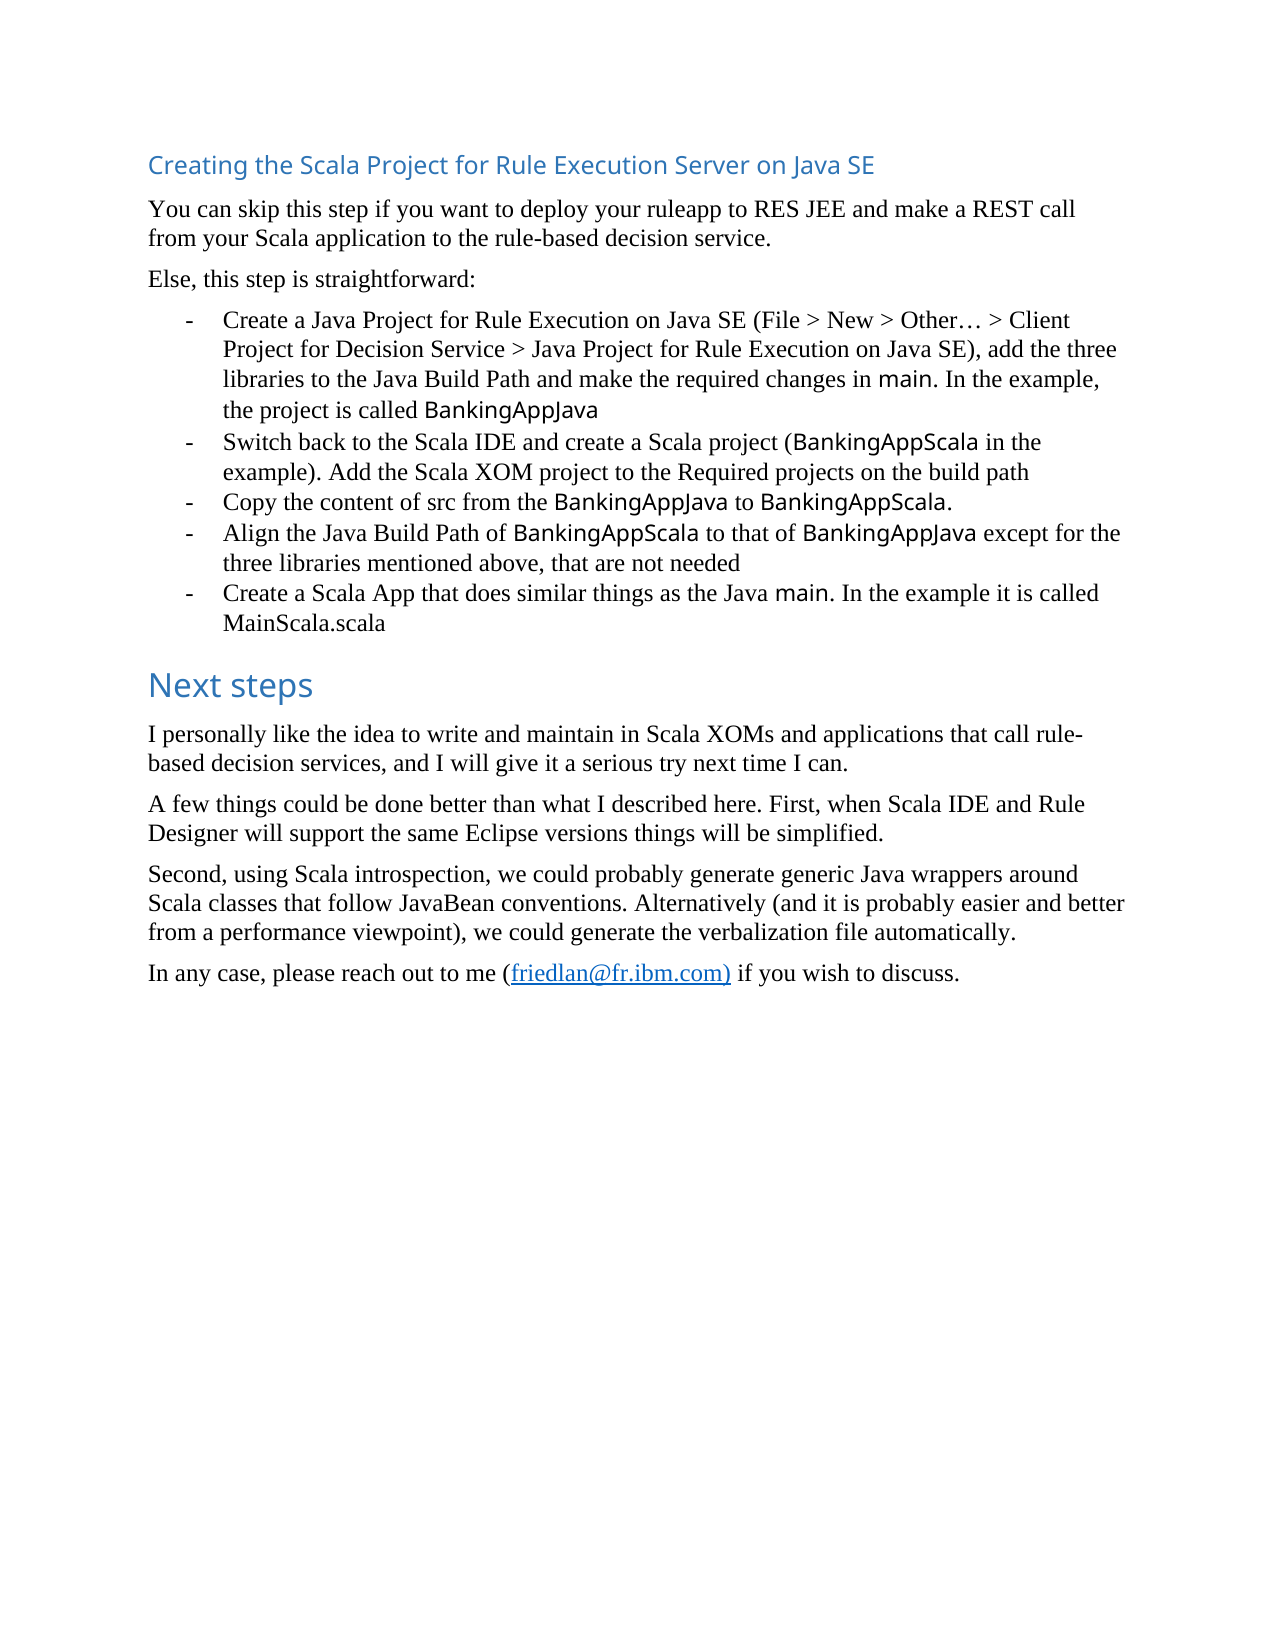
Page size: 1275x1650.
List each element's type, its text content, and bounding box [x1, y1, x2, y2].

text A few things could be done better than what I described here. First, when Scala IDE and Rule Designer will support the same Eclipse versions things will be simplified. [148, 789, 1127, 847]
text You can skip this step if you want to deploy your ruleapp to RES JEE and make a REST call from your Scala application to the rule-based decision service. [148, 194, 1127, 252]
text Else, this step is straightforward: [148, 264, 1127, 293]
subtitle Creating the Scala Project for Rule Execution Server on Java SE [148, 148, 1127, 182]
list Create a Scala App that does similar things as the Java main. In the example it is called MainScala.scala [185, 577, 1127, 637]
text In any case, please reach out to me (friedlan@fr.ibm.com) if you wish to discuss. [148, 958, 1127, 987]
list Create a Java Project for Rule Execution on Java SE (File > New > Other… > Client Project for Decision Service > Java Project for Rule Execution on Java SE), add the three libraries to the Java Build Path and make the required changes in main. In the example, the project is called BankingAppJava [185, 305, 1127, 425]
list Switch back to the Scala IDE and create a Scala project (BankingAppScala in the example). Add the Scala XOM project to the Required projects on the build path [185, 425, 1127, 485]
list Align the Java Build Path of BankingAppScala to that of BankingAppJava except for the three libraries mentioned above, that are not needed [185, 517, 1127, 577]
list Copy the content of src from the BankingAppJava to BankingAppScala. [185, 485, 1127, 517]
text Second, using Scala introspection, we could probably generate generic Java wrappers around Scala classes that follow JavaBean conventions. Alternatively (and it is probably easier and better from a performance viewpoint), we could generate the verbalization file automatically. [148, 859, 1127, 946]
subtitle Next steps [148, 662, 1127, 707]
text I personally like the idea to write and maintain in Scala XOMs and applications that call rule-based decision services, and I will give it a serious try next time I can. [148, 719, 1127, 777]
